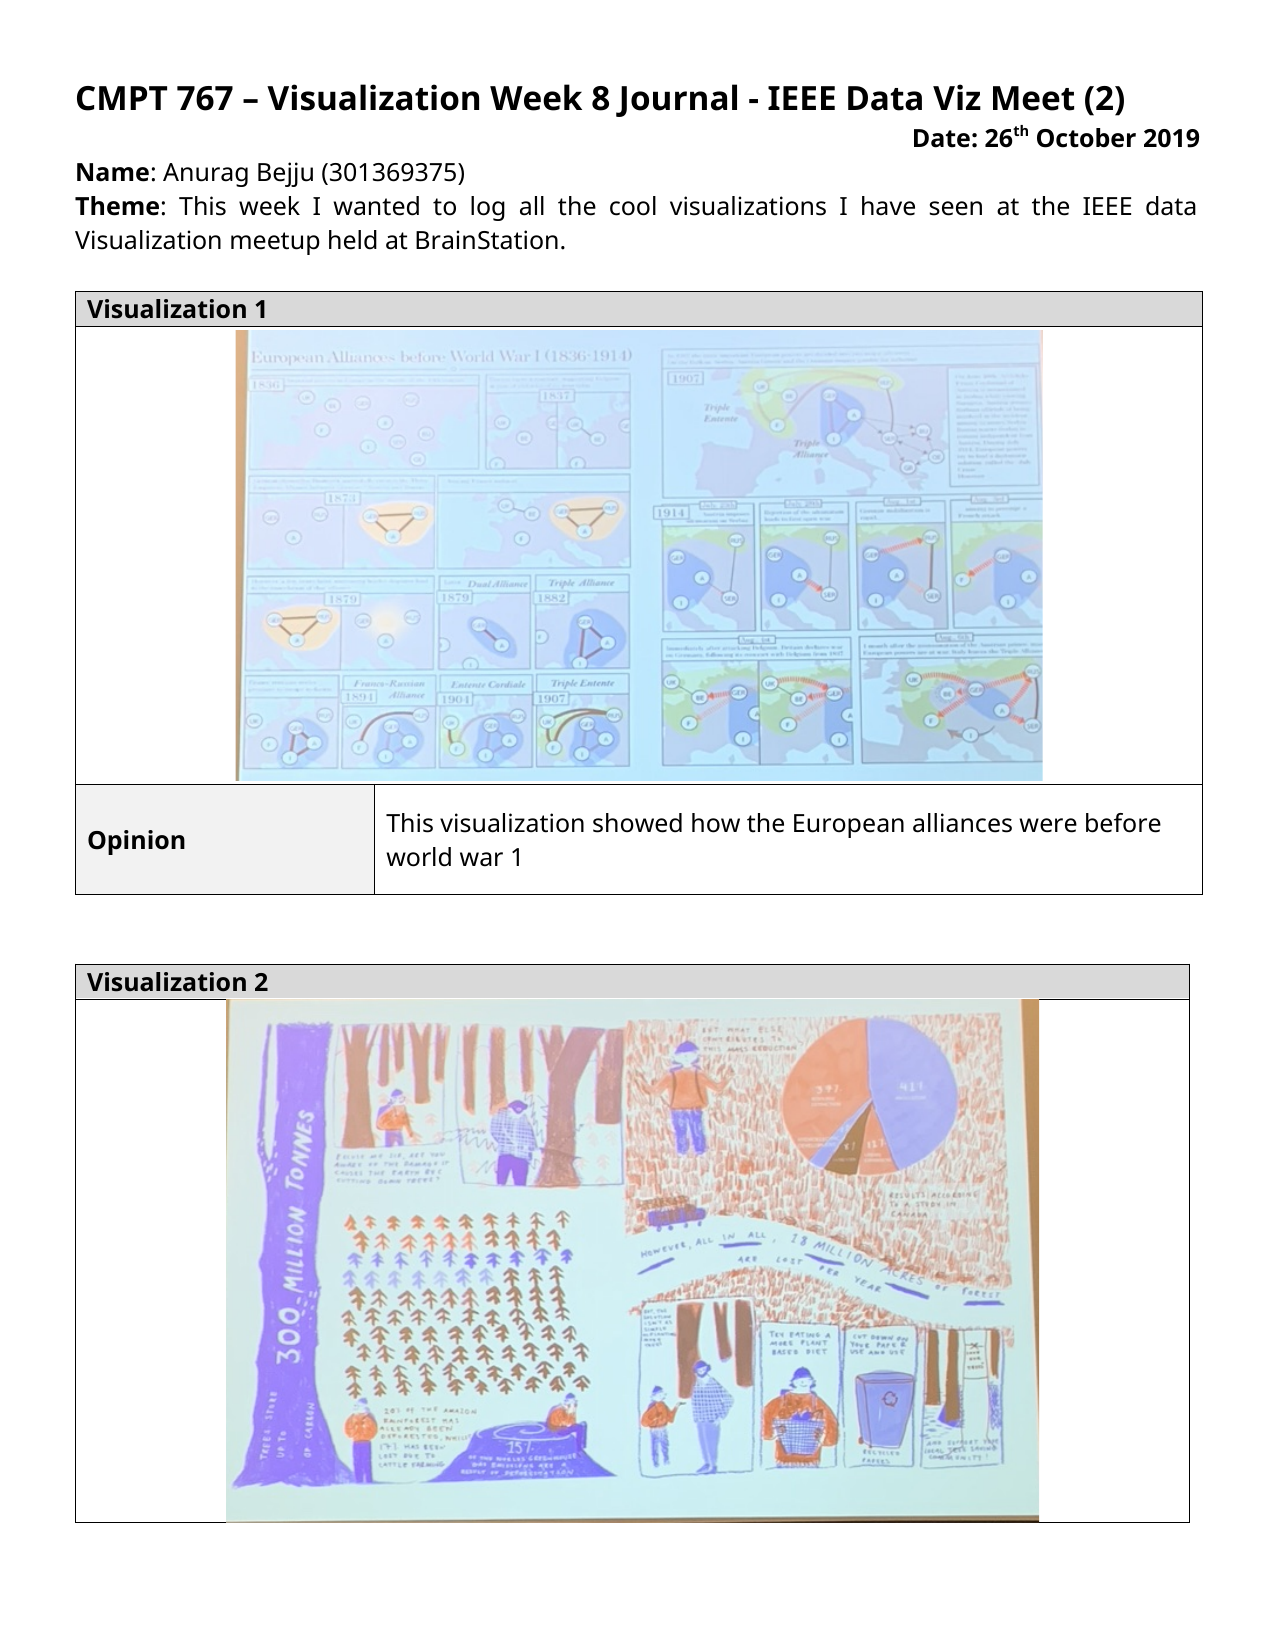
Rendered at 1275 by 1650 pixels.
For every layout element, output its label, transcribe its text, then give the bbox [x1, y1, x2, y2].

table_header Visualization 2 [76, 965, 1189, 998]
table_cell This visualization showed how the European alliances were before world war 1 [375, 785, 1202, 894]
table_header Visualization 1 [76, 292, 1202, 326]
table_cell [76, 327, 1202, 784]
text Name: Anurag Bejju (301369375) [75, 154, 1200, 188]
text Date: 26th October 2019 [75, 120, 1200, 154]
text CMPT 767 – Visualization Week 8 Journal - IEEE Data Viz Meet (2) [75, 75, 1200, 120]
table_cell Opinion [76, 785, 374, 894]
picture [226, 999, 1040, 1523]
table_cell [1040, 1000, 1189, 1522]
picture [235, 330, 1043, 781]
text Theme: This week I wanted to log all the cool visualizations I have seen at the IEEE data Visualization meetup held at BrainStation. [75, 188, 1200, 257]
table_cell [76, 1000, 226, 1522]
